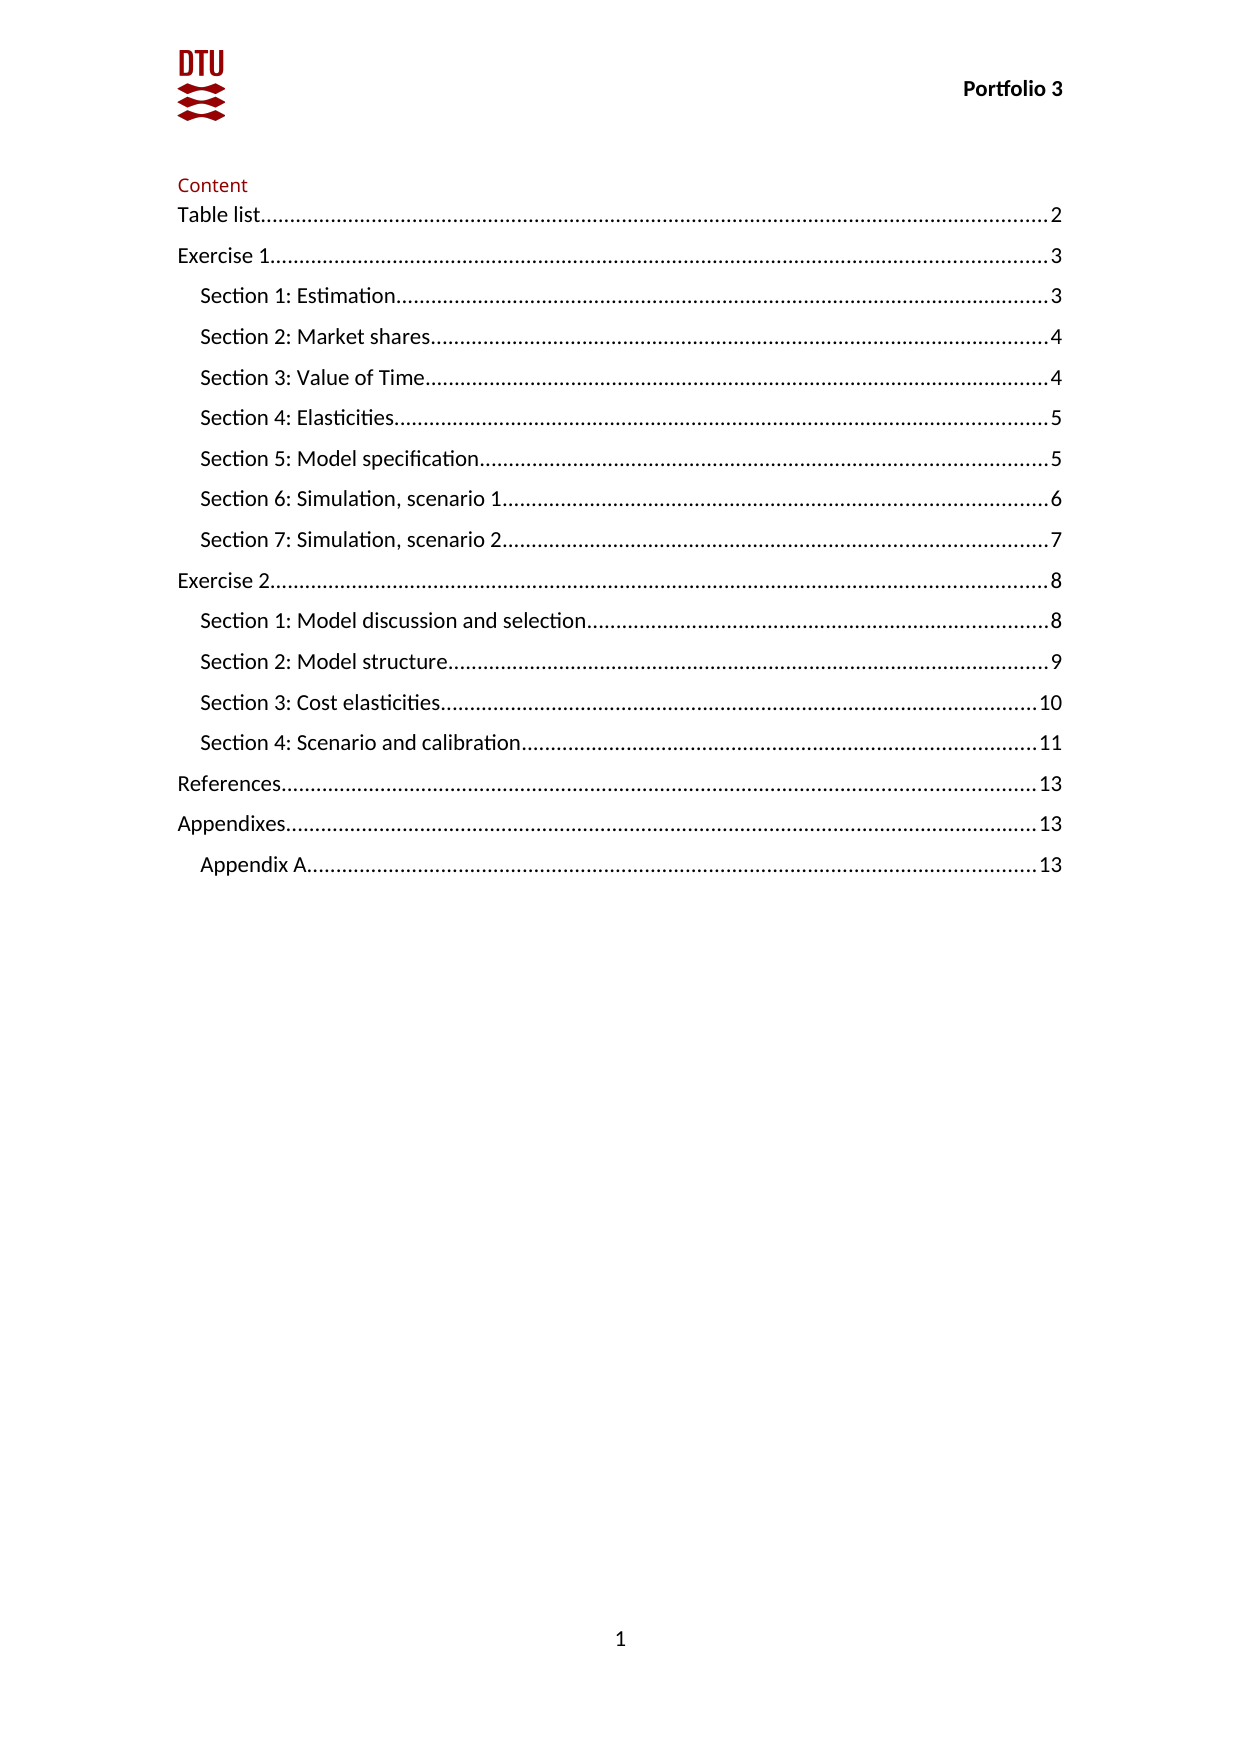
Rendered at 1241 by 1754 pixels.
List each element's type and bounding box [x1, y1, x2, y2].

picture [177, 50, 225, 121]
